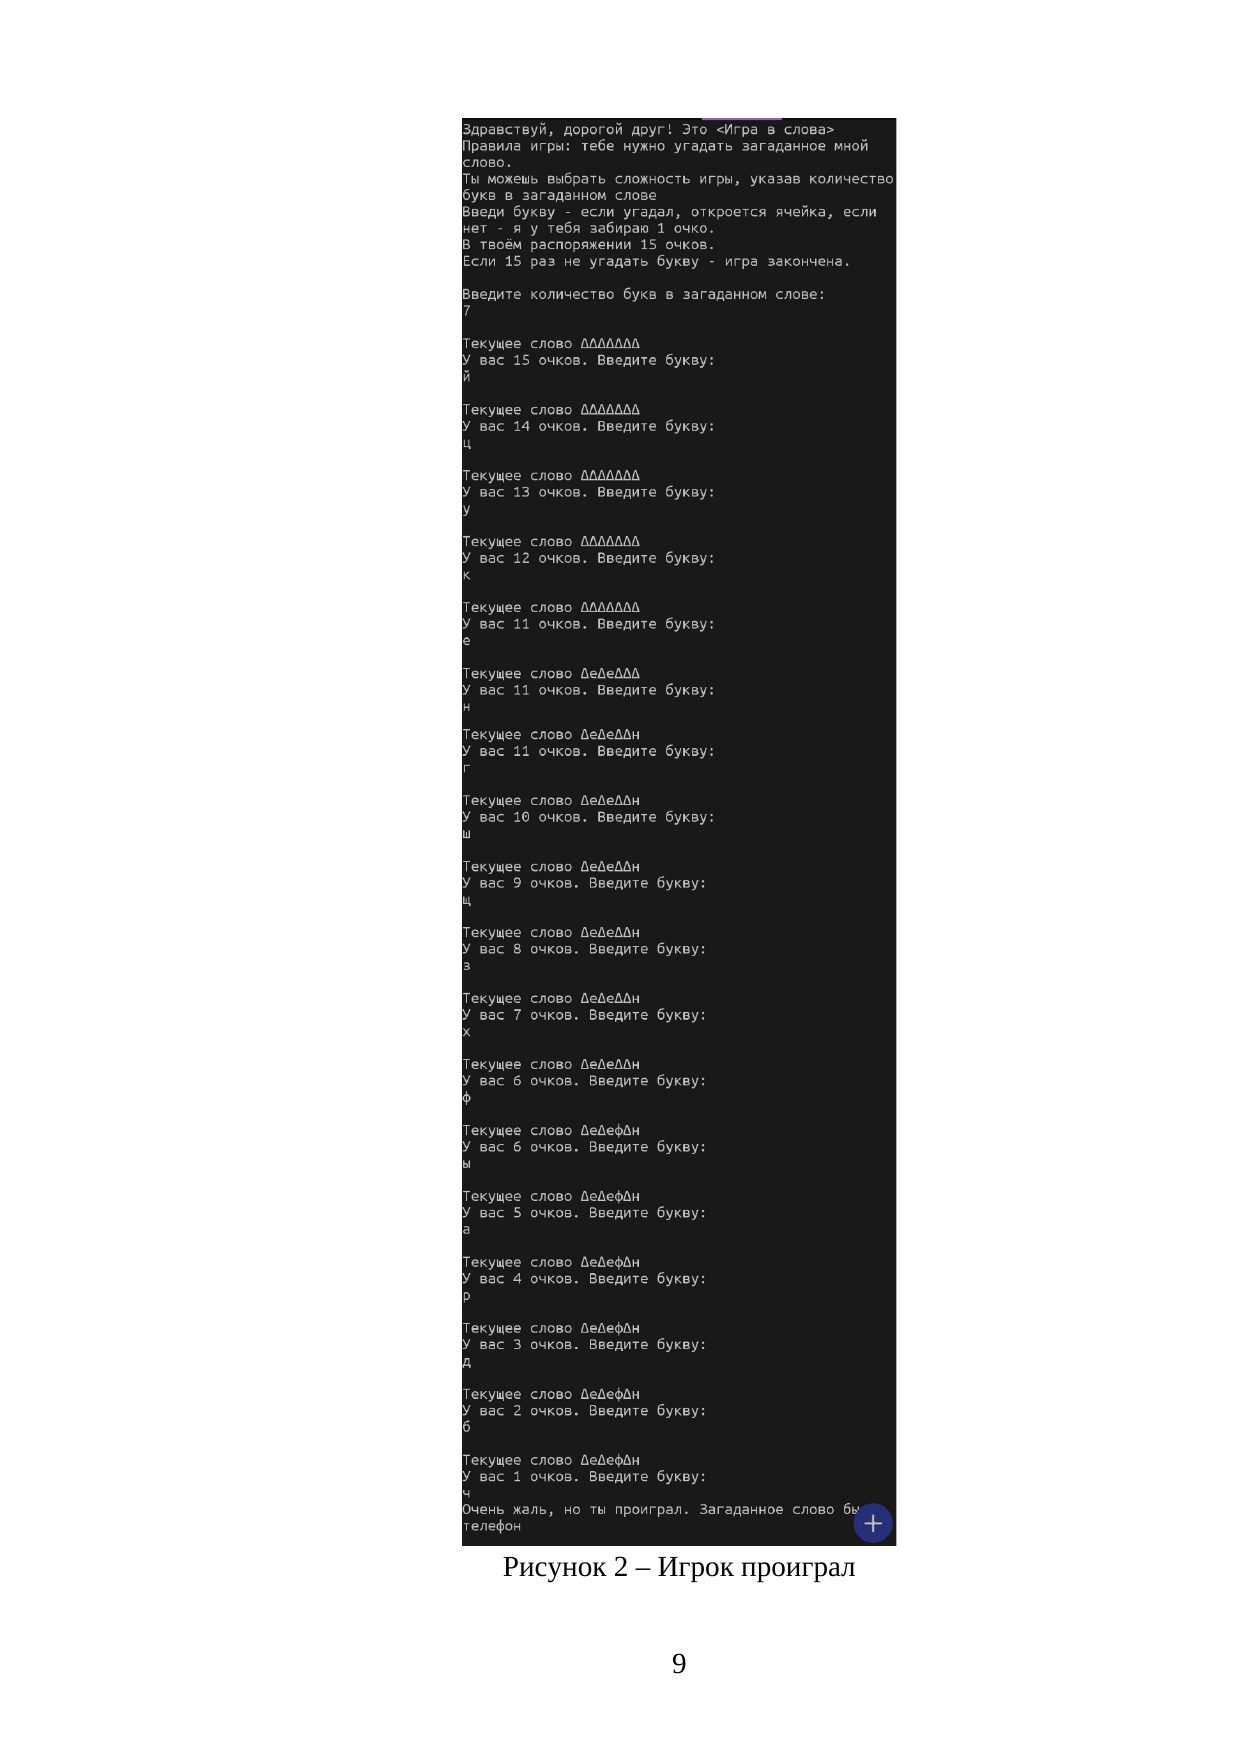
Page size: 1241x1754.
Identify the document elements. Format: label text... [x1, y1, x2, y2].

text Рисунок 2 – Игрок проиграл [177, 1549, 1181, 1582]
picture [462, 118, 897, 1546]
